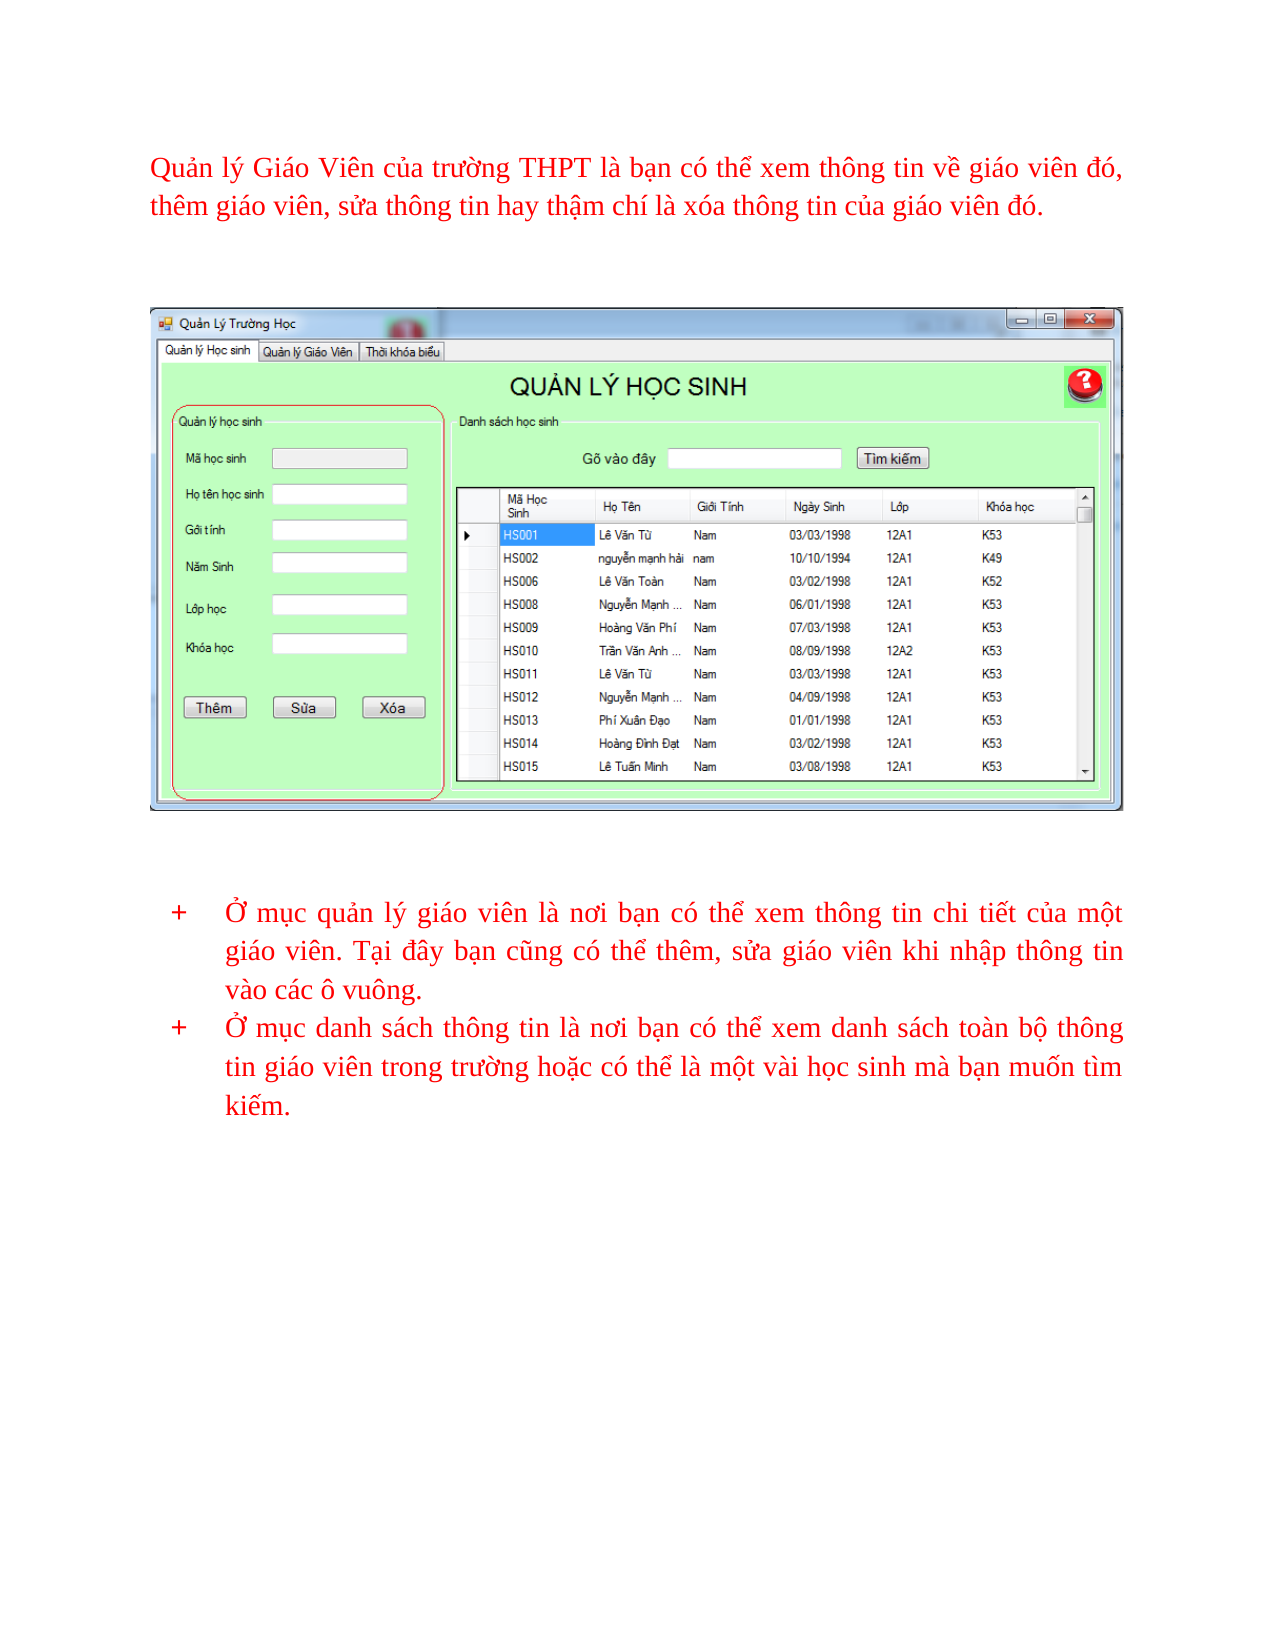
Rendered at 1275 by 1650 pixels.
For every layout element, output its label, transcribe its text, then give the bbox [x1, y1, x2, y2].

text Quản lý Giáo Viên của trường THPT là bạn có thể xem thông tin về giáo viên đó, thêm giáo viên, sửa thông tin hay thậm chí là xóa thông tin của giáo viên đó. [150, 150, 1125, 222]
picture [150, 307, 1124, 811]
list Ở mục quản lý giáo viên là nơi bạn có thể xem thông tin chi tiết của một giáo viên. Tại đây bạn cũng có thể thêm, sửa giáo viên khi nhập thông tin vào các ô vuông. [187, 895, 1125, 1006]
list Ở mục danh sách thông tin là nơi bạn có thể xem danh sách toàn bộ thông tin giáo viên trong trường hoặc có thể là một vài học sinh mà bạn muốn tìm kiếm. [187, 1011, 1125, 1121]
